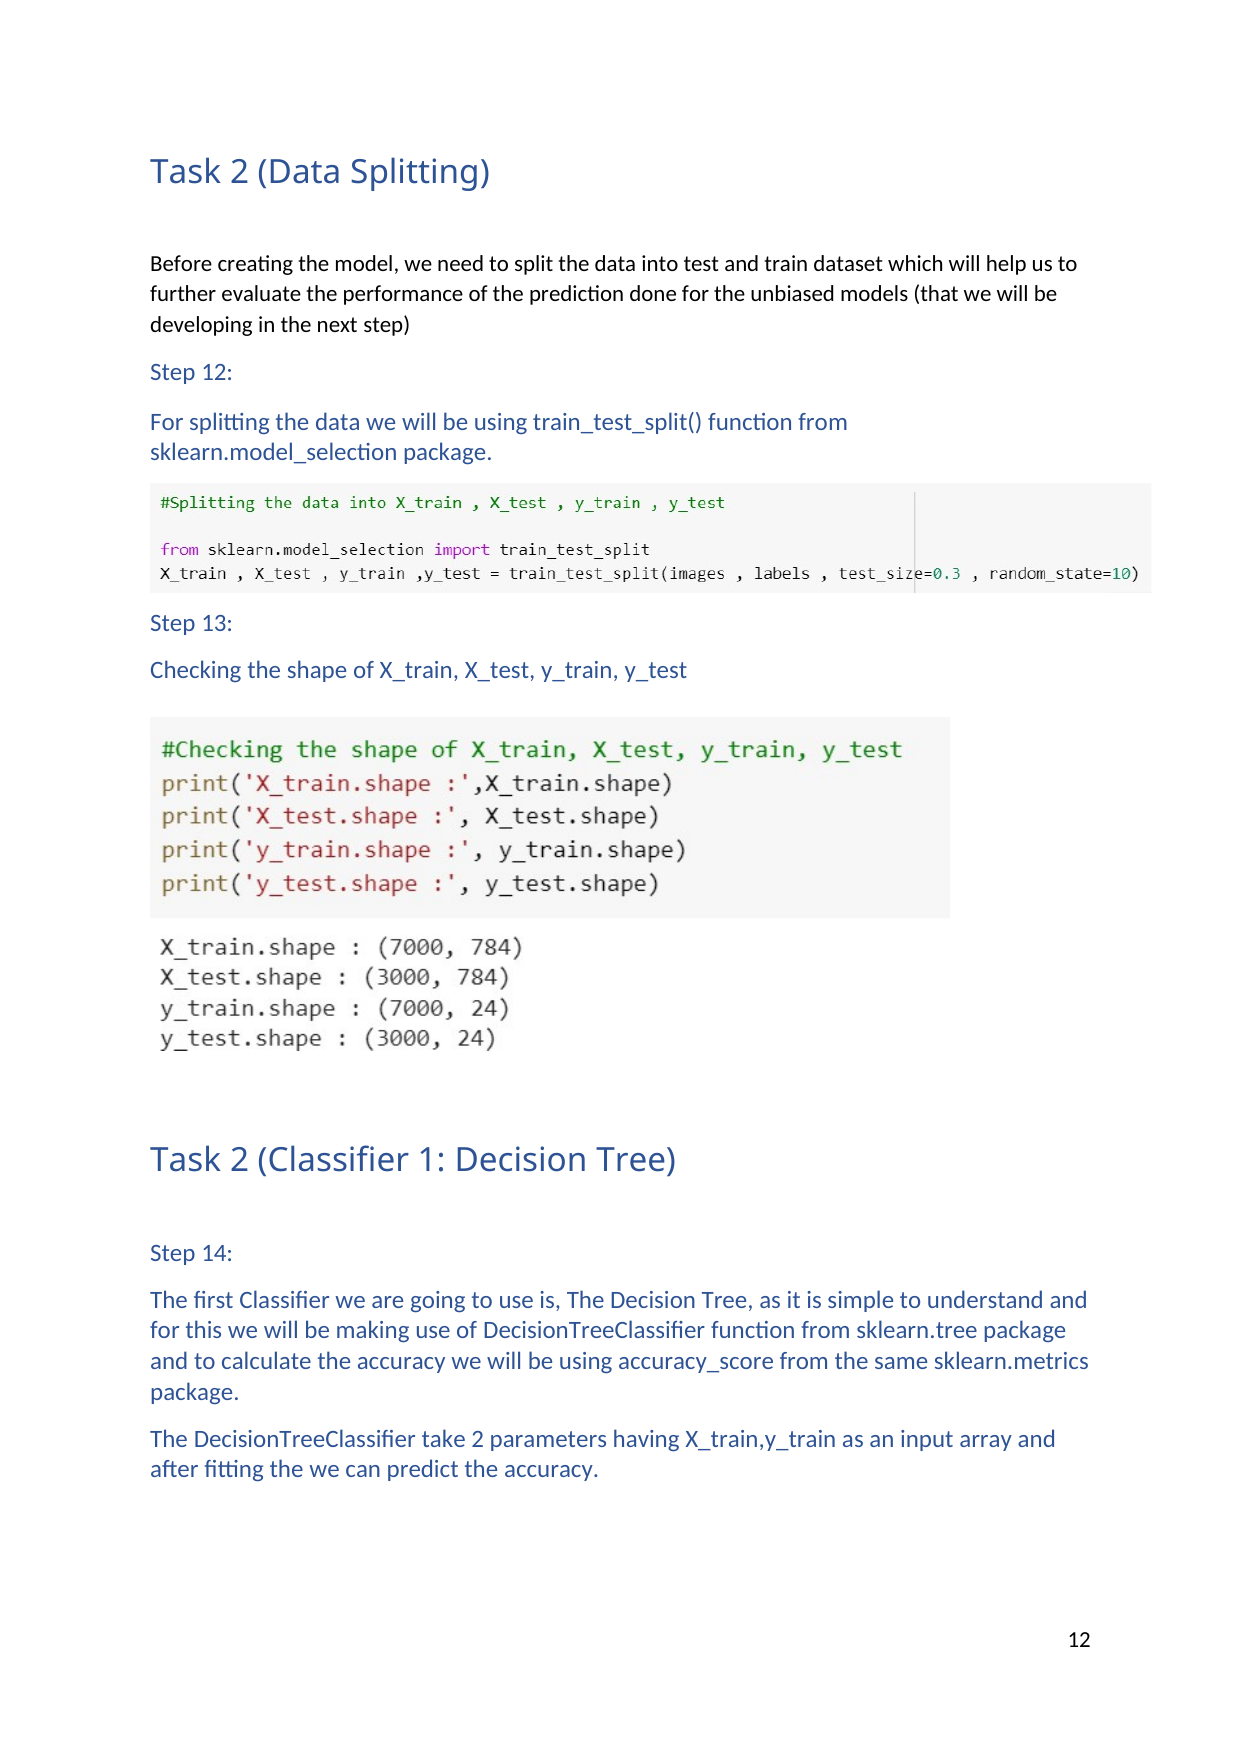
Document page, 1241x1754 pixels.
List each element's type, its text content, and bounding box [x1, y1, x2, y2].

text The DecisionTreeClassifier take 2 parameters having X_train,y_train as an input array and after fitting the we can predict the accuracy. [150, 1423, 1058, 1484]
text The first Classifier we are going to use is, The Decision Tree, as it is simple to understand and for this we will be making use of DecisionTreeClassifier function from sklearn.tree package and to calculate the accuracy we will be using accuracy_score from the same sklearn.metrics package. [150, 1284, 1091, 1406]
picture [150, 483, 1152, 593]
subtitle Task 2 (Classifier 1: Decision Tree) [150, 1136, 1238, 1181]
text Before creating the model, we need to split the data into test and train dataset which will help us to further evaluate the performance of the prediction done for the unbiased models (that we will be developing in the next step) [150, 249, 1081, 338]
text Checking the shape of X_train, X_test, y_train, y_test [150, 654, 1238, 684]
text For splitting the data we will be using train_test_split() function from sklearn.model_selection package. [150, 406, 851, 467]
text Step 14: [150, 1237, 1238, 1267]
subtitle Task 2 (Data Splitting) [150, 148, 1238, 193]
text Step 12: [150, 356, 1238, 387]
picture [150, 717, 951, 1051]
